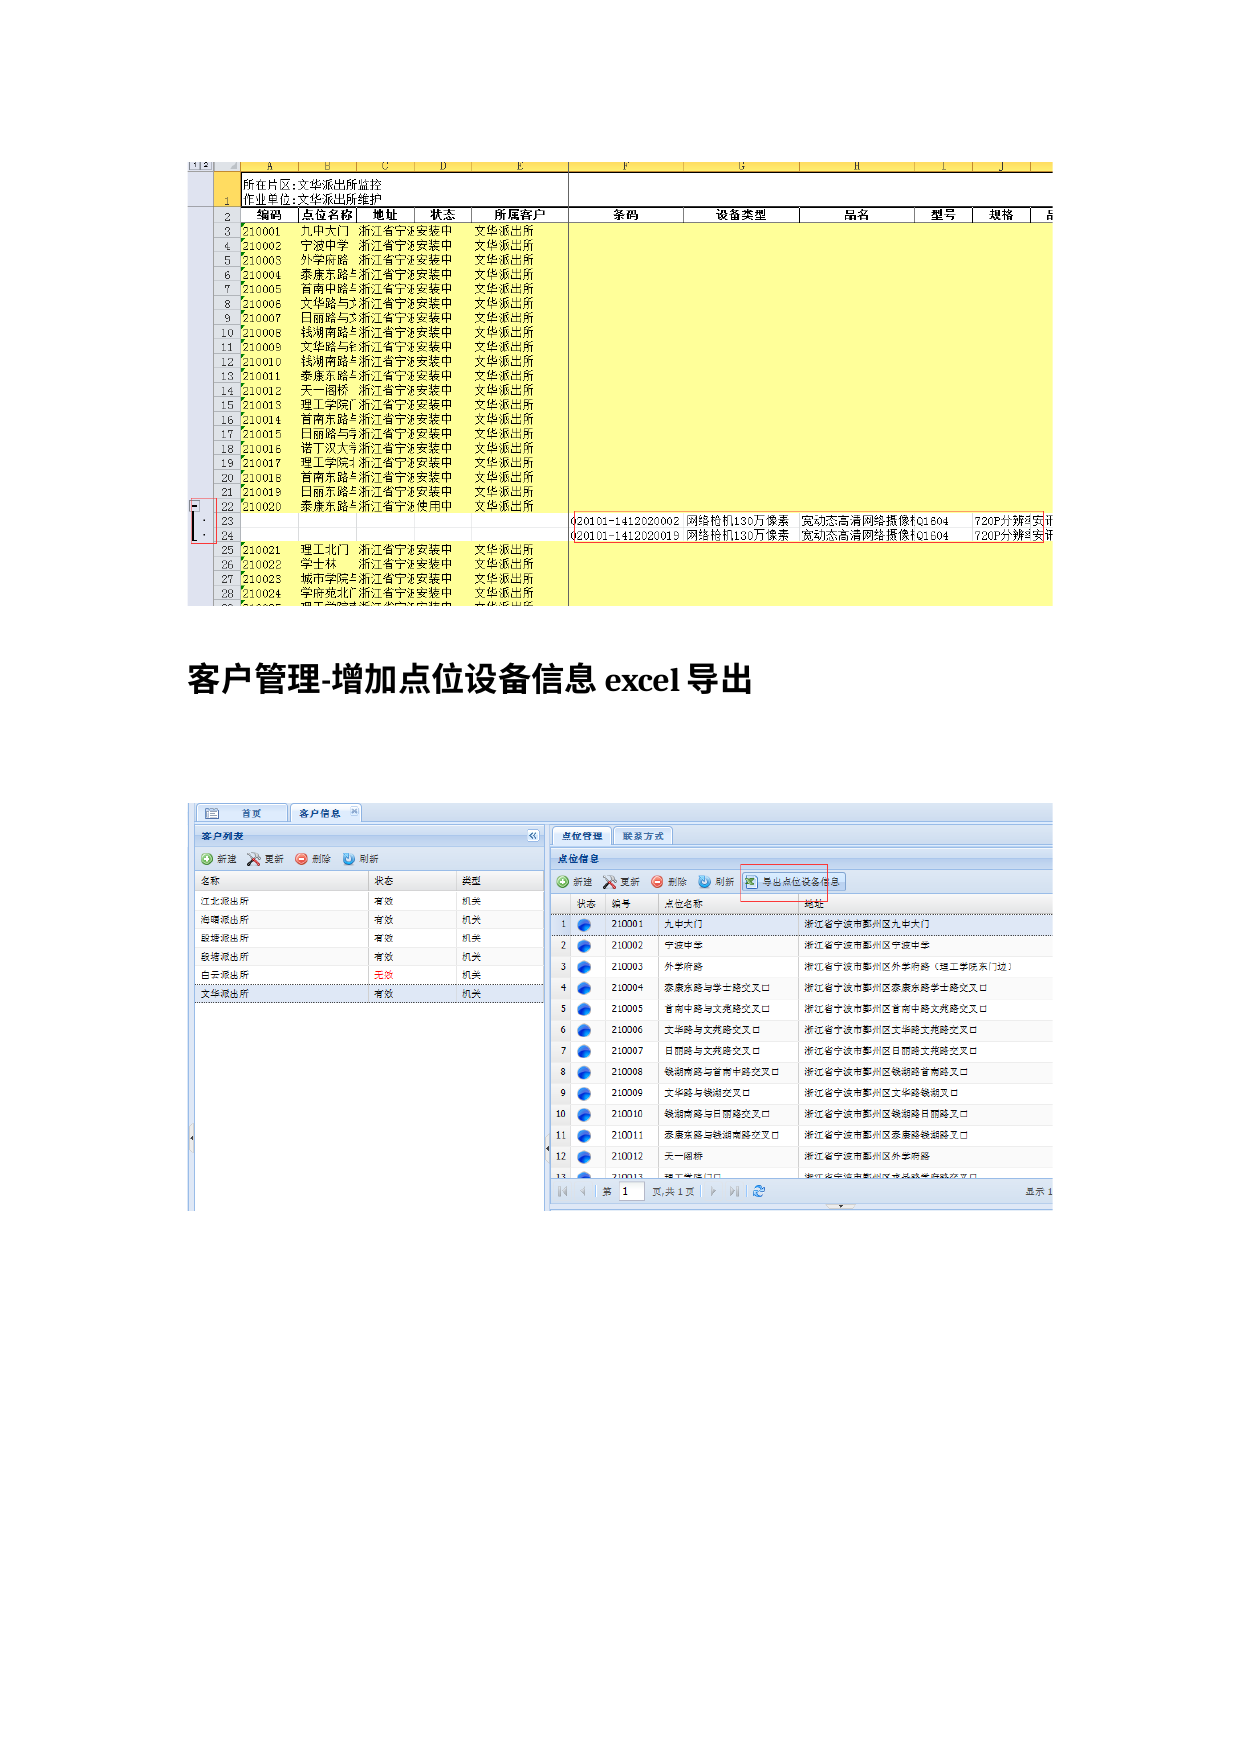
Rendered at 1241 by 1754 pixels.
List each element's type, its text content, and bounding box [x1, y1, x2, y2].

picture [187, 803, 1053, 1211]
subtitle 客户管理-增加点位设备信息excel导出 [187, 644, 1053, 709]
picture [187, 162, 1053, 606]
